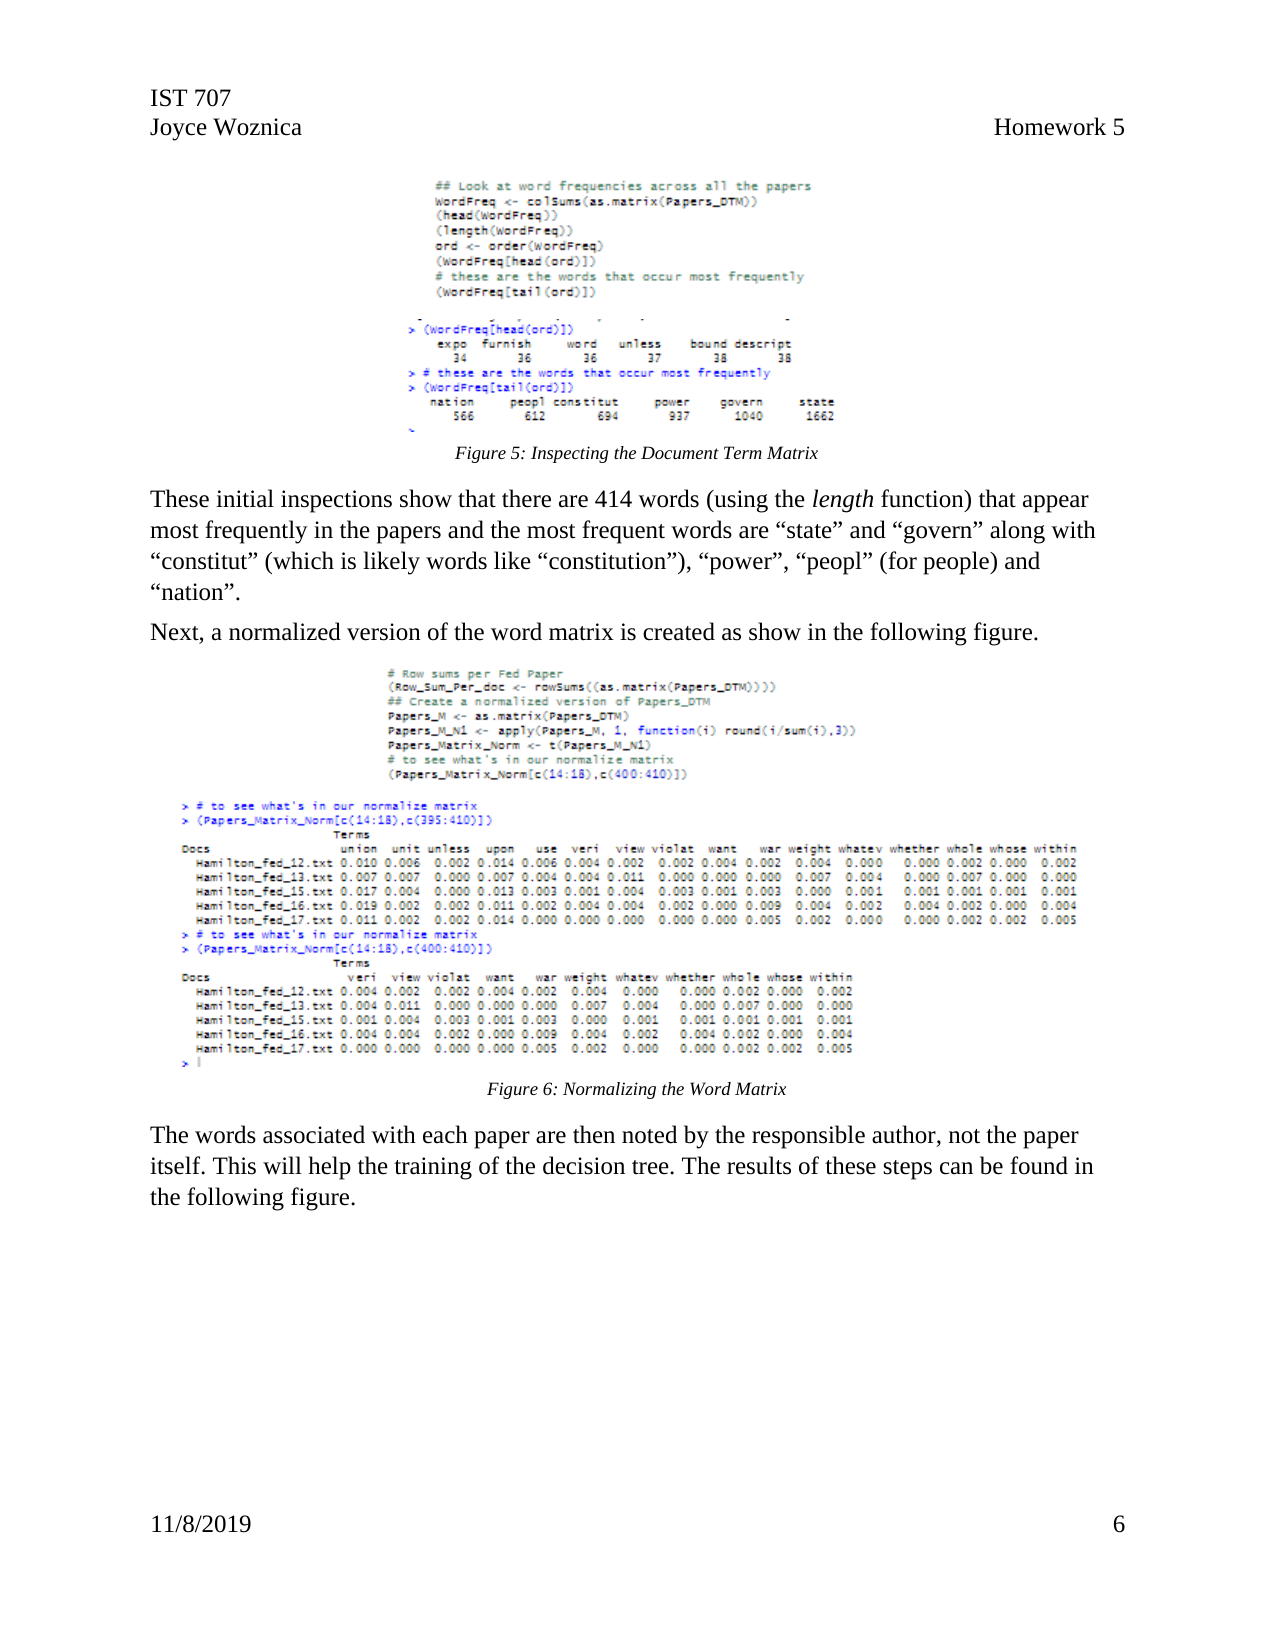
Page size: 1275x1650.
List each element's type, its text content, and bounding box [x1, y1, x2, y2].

picture [382, 656, 899, 790]
text These initial inspections show that there are 414 words (using the length function) that appear most frequently in the papers and the most frequent words are “state” and “govern” along with “constitut” (which is likely words like “constitution”), “power”, “peopl” (for people) and “nation”. [150, 484, 1125, 606]
picture [431, 172, 844, 310]
picture [403, 319, 872, 432]
text Figure 6: Normalizing the Word Matrix [150, 1077, 1125, 1099]
picture [175, 800, 1100, 1067]
text Next, a normalized version of the word matrix is created as show in the following figure. [150, 617, 1125, 646]
text The words associated with each paper are then noted by the responsible author, not the paper itself. This will help the training of the decision tree. The results of these steps can be found in the following figure. [150, 1120, 1125, 1211]
text Figure 5: Inspecting the Document Term Matrix [150, 442, 1125, 463]
